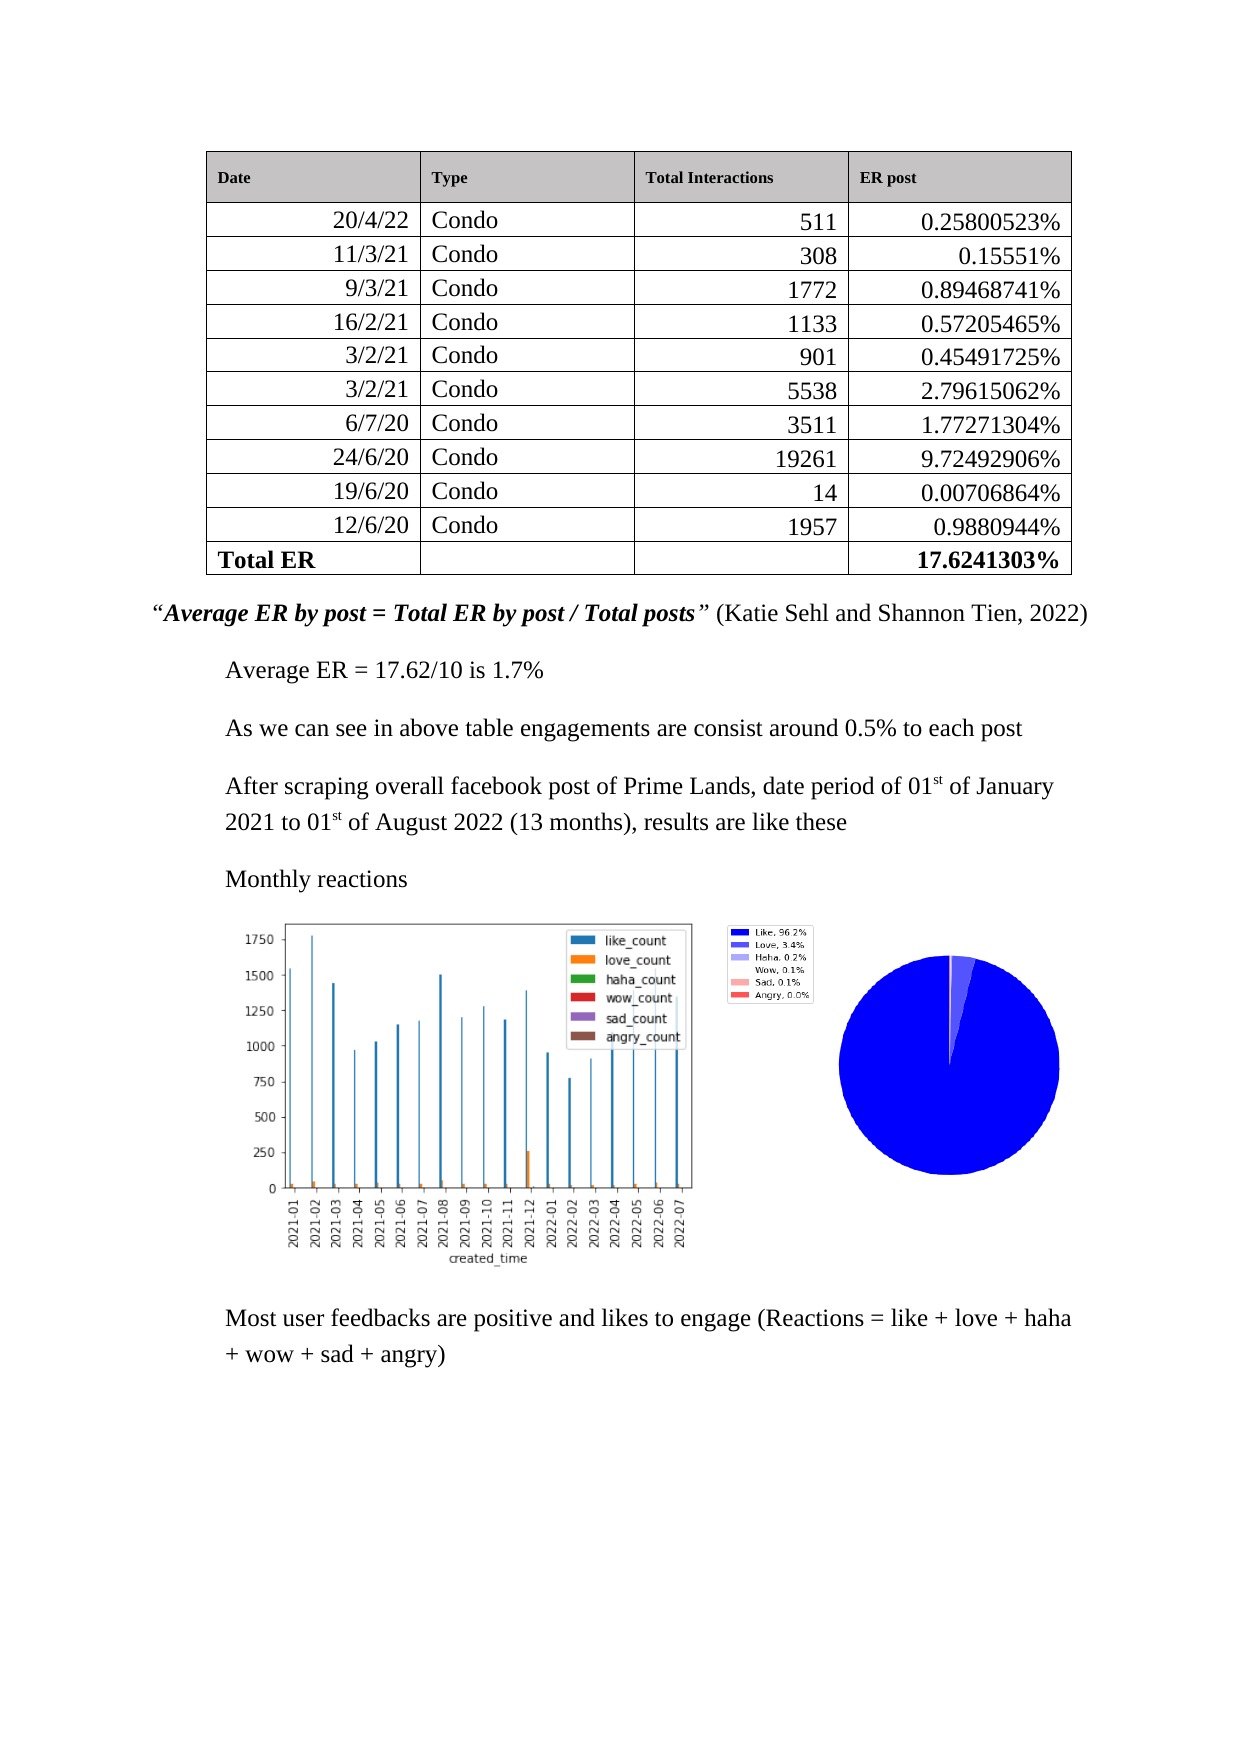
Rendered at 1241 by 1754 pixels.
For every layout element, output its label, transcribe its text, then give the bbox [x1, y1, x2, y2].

table_header Date [207, 152, 420, 202]
table_cell Total ER [207, 542, 420, 574]
table_cell 3/2/21 [207, 339, 420, 371]
text Monthly reactions [225, 858, 1090, 893]
text Most user feedbacks are positive and likes to engage (Reactions = like + love + haha + wow + sad + angry) [225, 1296, 1090, 1367]
table_cell 3511 [635, 406, 848, 439]
table_cell Condo [421, 339, 634, 371]
table_cell 12/6/20 [207, 508, 420, 541]
table_cell Condo [421, 508, 634, 541]
table_cell 11/3/21 [207, 237, 420, 270]
table_cell 0.57205465% [849, 305, 1071, 337]
table_header Total Interactions [635, 152, 848, 202]
table_cell 20/4/22 [207, 203, 420, 236]
table_cell 19261 [635, 440, 848, 473]
table_cell 17.6241303% [849, 542, 1071, 574]
table_cell 2.79615062% [849, 372, 1071, 405]
table_cell 9.72492906% [849, 440, 1071, 473]
table_cell 308 [635, 237, 848, 270]
table_cell 1.77271304% [849, 406, 1071, 439]
table_cell 0.45491725% [849, 339, 1071, 371]
table_cell Condo [421, 440, 634, 473]
table_cell 5538 [635, 372, 848, 405]
text “Average ER by post = Total ER by post / Total posts” (Katie Sehl and Shannon Tien, 2022) [150, 208, 1090, 626]
table_cell Condo [421, 203, 634, 236]
table_cell 1133 [635, 305, 848, 337]
text As we can see in above table engagements are consist around 0.5% to each post [225, 706, 1090, 742]
table_cell 6/7/20 [207, 406, 420, 439]
table_cell Condo [421, 237, 634, 270]
table_header [710, 915, 1086, 1296]
table_cell [421, 542, 634, 574]
text After scraping overall facebook post of Prime Lands, date period of 01st of January 2021 to 01st of August 2022 (13 months), results are like these [225, 764, 1090, 835]
table_cell 1957 [635, 508, 848, 541]
table_cell 9/3/21 [207, 271, 420, 303]
table_cell Condo [421, 474, 634, 507]
table_header ER post [849, 152, 1071, 202]
table_header [225, 915, 710, 1296]
text Average ER = 17.62/10 is 1.7% [150, 648, 1090, 684]
table_cell [635, 542, 848, 574]
table_cell 0.9880944% [849, 508, 1071, 541]
table_cell 14 [635, 474, 848, 507]
table_cell 3/2/21 [207, 372, 420, 405]
table_cell Condo [421, 406, 634, 439]
table_cell 511 [635, 203, 848, 236]
table_cell 24/6/20 [207, 440, 420, 473]
table_cell 0.15551% [849, 237, 1071, 270]
table_cell Condo [421, 305, 634, 337]
table_cell Condo [421, 271, 634, 303]
picture [236, 915, 700, 1274]
table_header Type [421, 152, 634, 202]
table_cell 0.00706864% [849, 474, 1071, 507]
picture [721, 915, 1076, 1216]
table_cell 0.89468741% [849, 271, 1071, 303]
table_cell 901 [635, 339, 848, 371]
table_cell 1772 [635, 271, 848, 303]
table_cell Condo [421, 372, 634, 405]
table_cell 16/2/21 [207, 305, 420, 337]
table_cell 19/6/20 [207, 474, 420, 507]
table_cell 0.25800523% [849, 203, 1071, 236]
